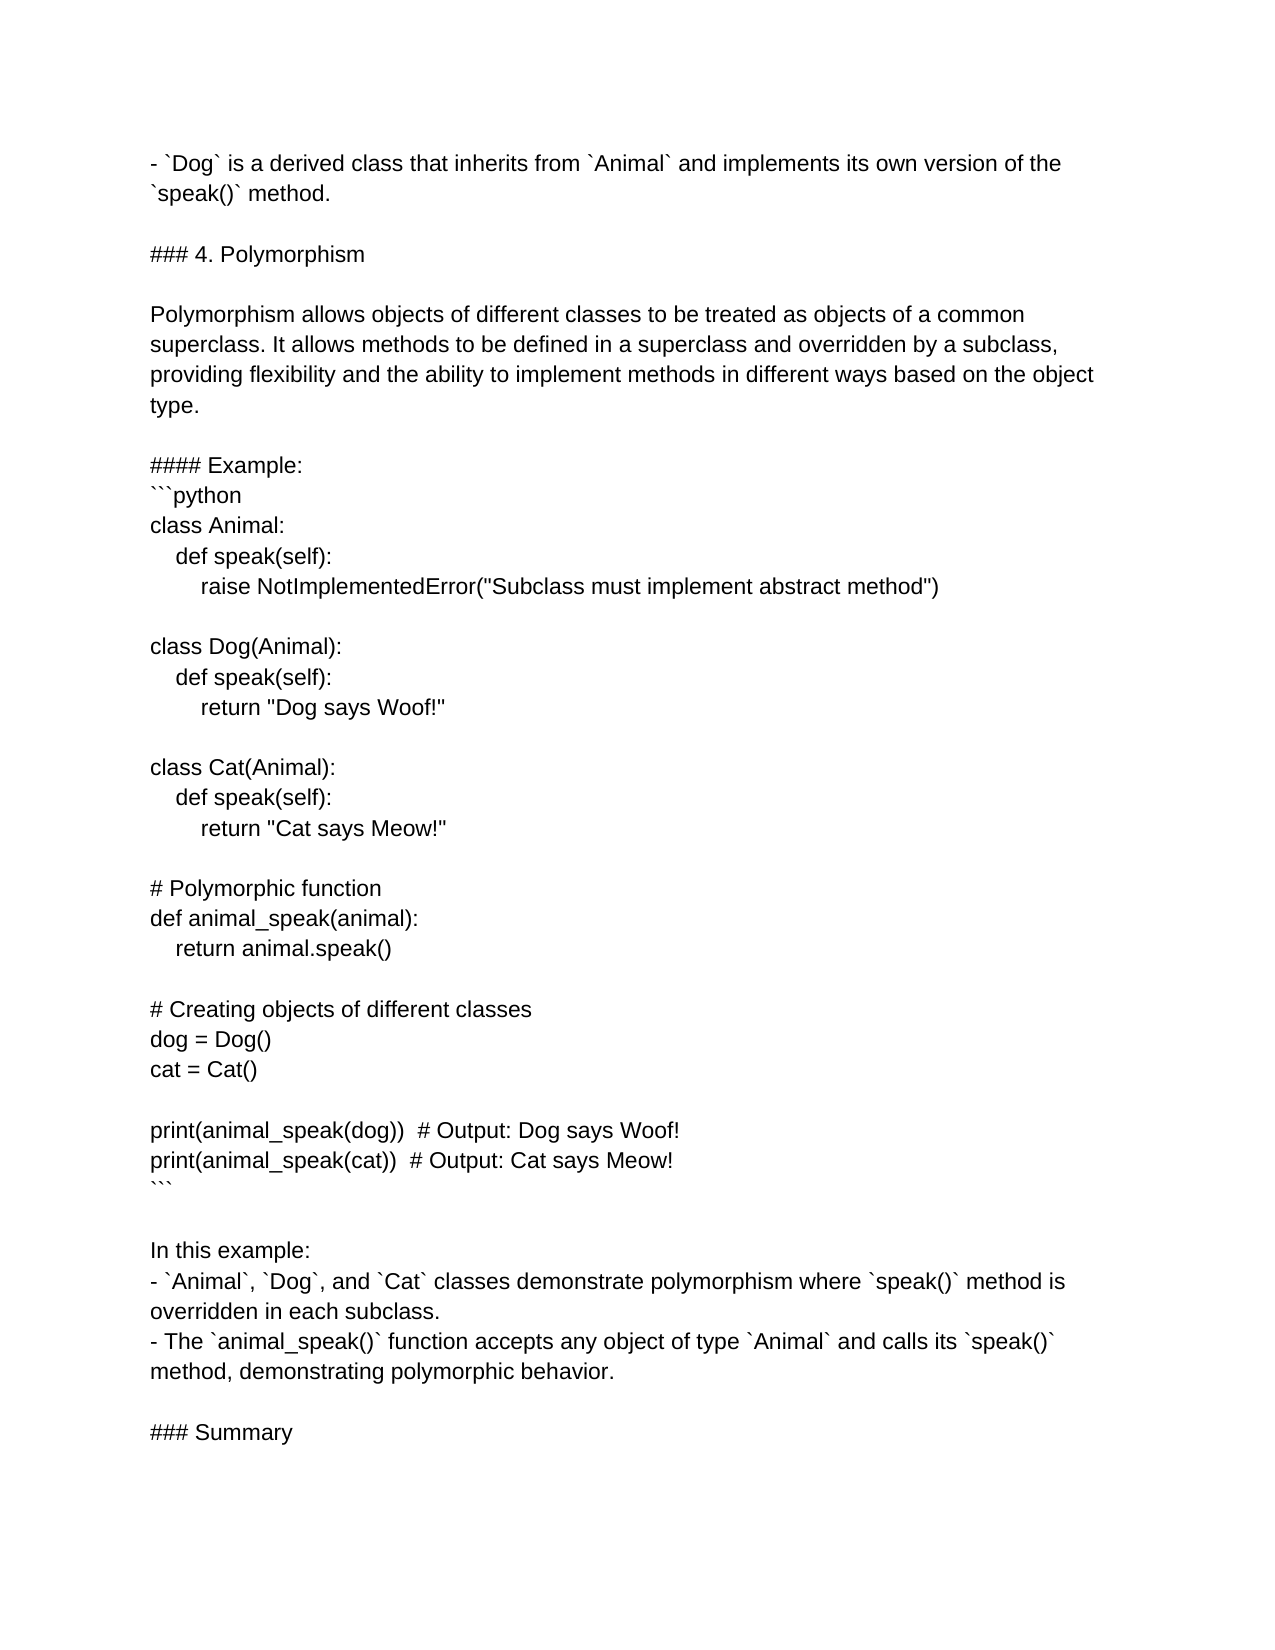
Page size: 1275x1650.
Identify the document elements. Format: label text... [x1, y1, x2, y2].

text return animal.speak() [150, 935, 1125, 962]
text - The `animal_speak()` function accepts any object of type `Animal` and calls its `speak()` method, demonstrating polymorphic behavior. [150, 1328, 1125, 1385]
text cat = Cat() [150, 1056, 1125, 1083]
text #### Example: [150, 452, 1125, 478]
text In this example: [150, 1237, 1125, 1264]
text ### Summary [150, 1419, 1125, 1445]
text def speak(self): [150, 784, 1125, 811]
text class Cat(Animal): [150, 754, 1125, 781]
text raise NotImplementedError("Subclass must implement abstract method") [150, 573, 1125, 599]
text class Animal: [150, 512, 1125, 539]
text # Polymorphic function [150, 875, 1125, 901]
text Polymorphism allows objects of different classes to be treated as objects of a common superclass. It allows methods to be defined in a superclass and overridden by a subclass, providing flexibility and the ability to implement methods in different ways based on the object type. [150, 301, 1125, 418]
text ### 4. Polymorphism [150, 241, 1125, 267]
text def speak(self): [150, 543, 1125, 569]
text - `Animal`, `Dog`, and `Cat` classes demonstrate polymorphism where `speak()` method is overridden in each subclass. [150, 1268, 1125, 1324]
text ``` [150, 1177, 1125, 1203]
text return "Cat says Meow!" [150, 814, 1125, 841]
text def speak(self): [150, 663, 1125, 690]
text return "Dog says Woof!" [150, 694, 1125, 720]
text # Creating objects of different classes [150, 996, 1125, 1022]
text def animal_speak(animal): [150, 905, 1125, 932]
text dog = Dog() [150, 1026, 1125, 1052]
text print(animal_speak(dog)) # Output: Dog says Woof! [150, 1117, 1125, 1143]
text print(animal_speak(cat)) # Output: Cat says Meow! [150, 1147, 1125, 1173]
text ```python [150, 482, 1125, 509]
text - `Dog` is a derived class that inherits from `Animal` and implements its own version of the `speak()` method. [150, 150, 1125, 207]
text class Dog(Animal): [150, 633, 1125, 660]
